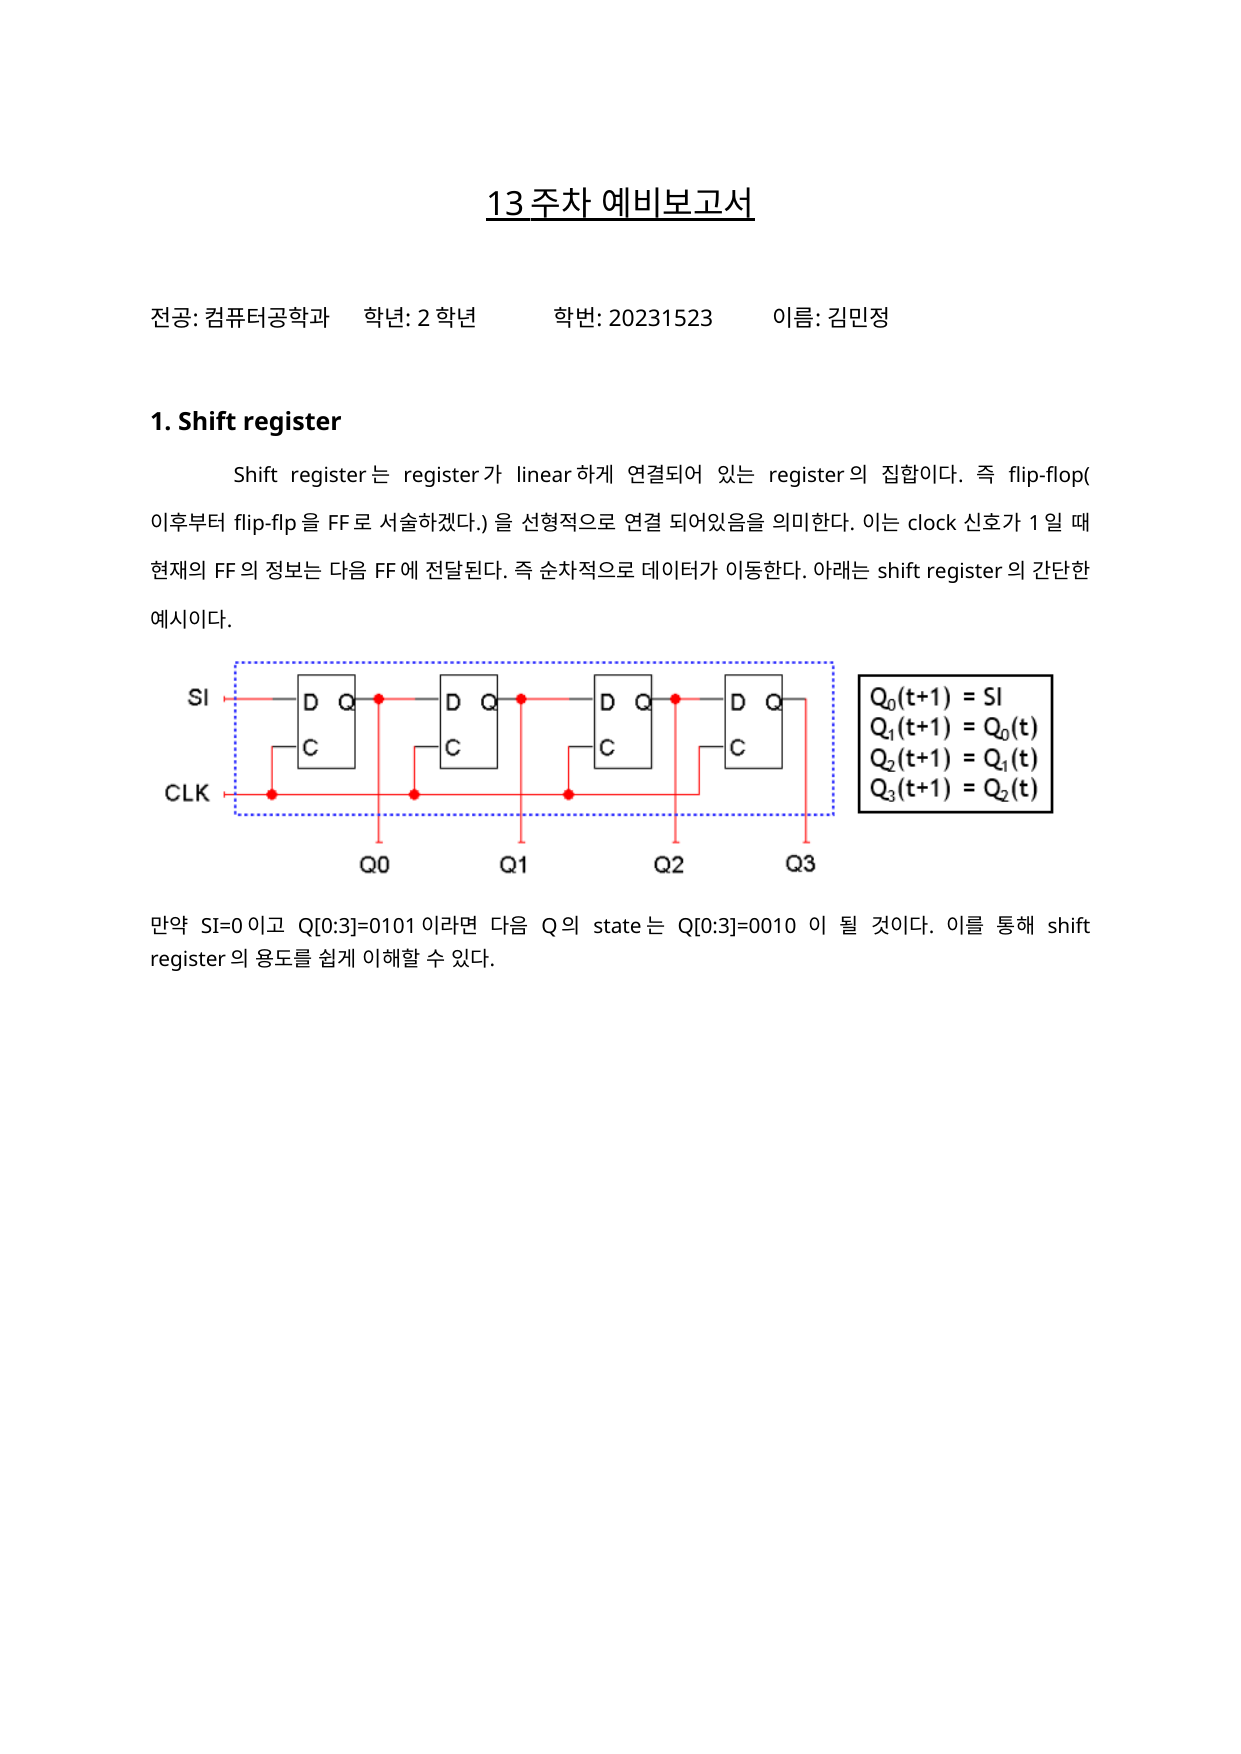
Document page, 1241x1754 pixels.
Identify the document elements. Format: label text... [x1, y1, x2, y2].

text 13주차 예비보고서 [150, 177, 1090, 226]
text Shift register는 register가 linear하게 연결되어 있는 register의 집합이다. 즉 flip-flop(이후부터 flip-flp을 FF로 서술하겠다.) 을 선형적으로 연결 되어있음을 의미한다. 이는 clock 신호가 1일 때 현재의 FF의 정보는 다음 FF에 전달된다. 즉 순차적으로 데이터가 이동한다. 아래는 shift register의 간단한 예시이다. [150, 458, 1090, 633]
text 전공: 컴퓨터공학과 학년: 2학년 학번: 20231523 이름: 김민정 [150, 300, 1090, 333]
picture [150, 651, 1091, 893]
text 만약 SI=0이고 Q[0:3]=0101이라면 다음 Q의 state는 Q[0:3]=0010 이 될 것이다. 이를 통해 shift register의 용도를 쉽게 이해할 수 있다. [150, 909, 1090, 972]
text 1. Shift register [150, 403, 1090, 437]
